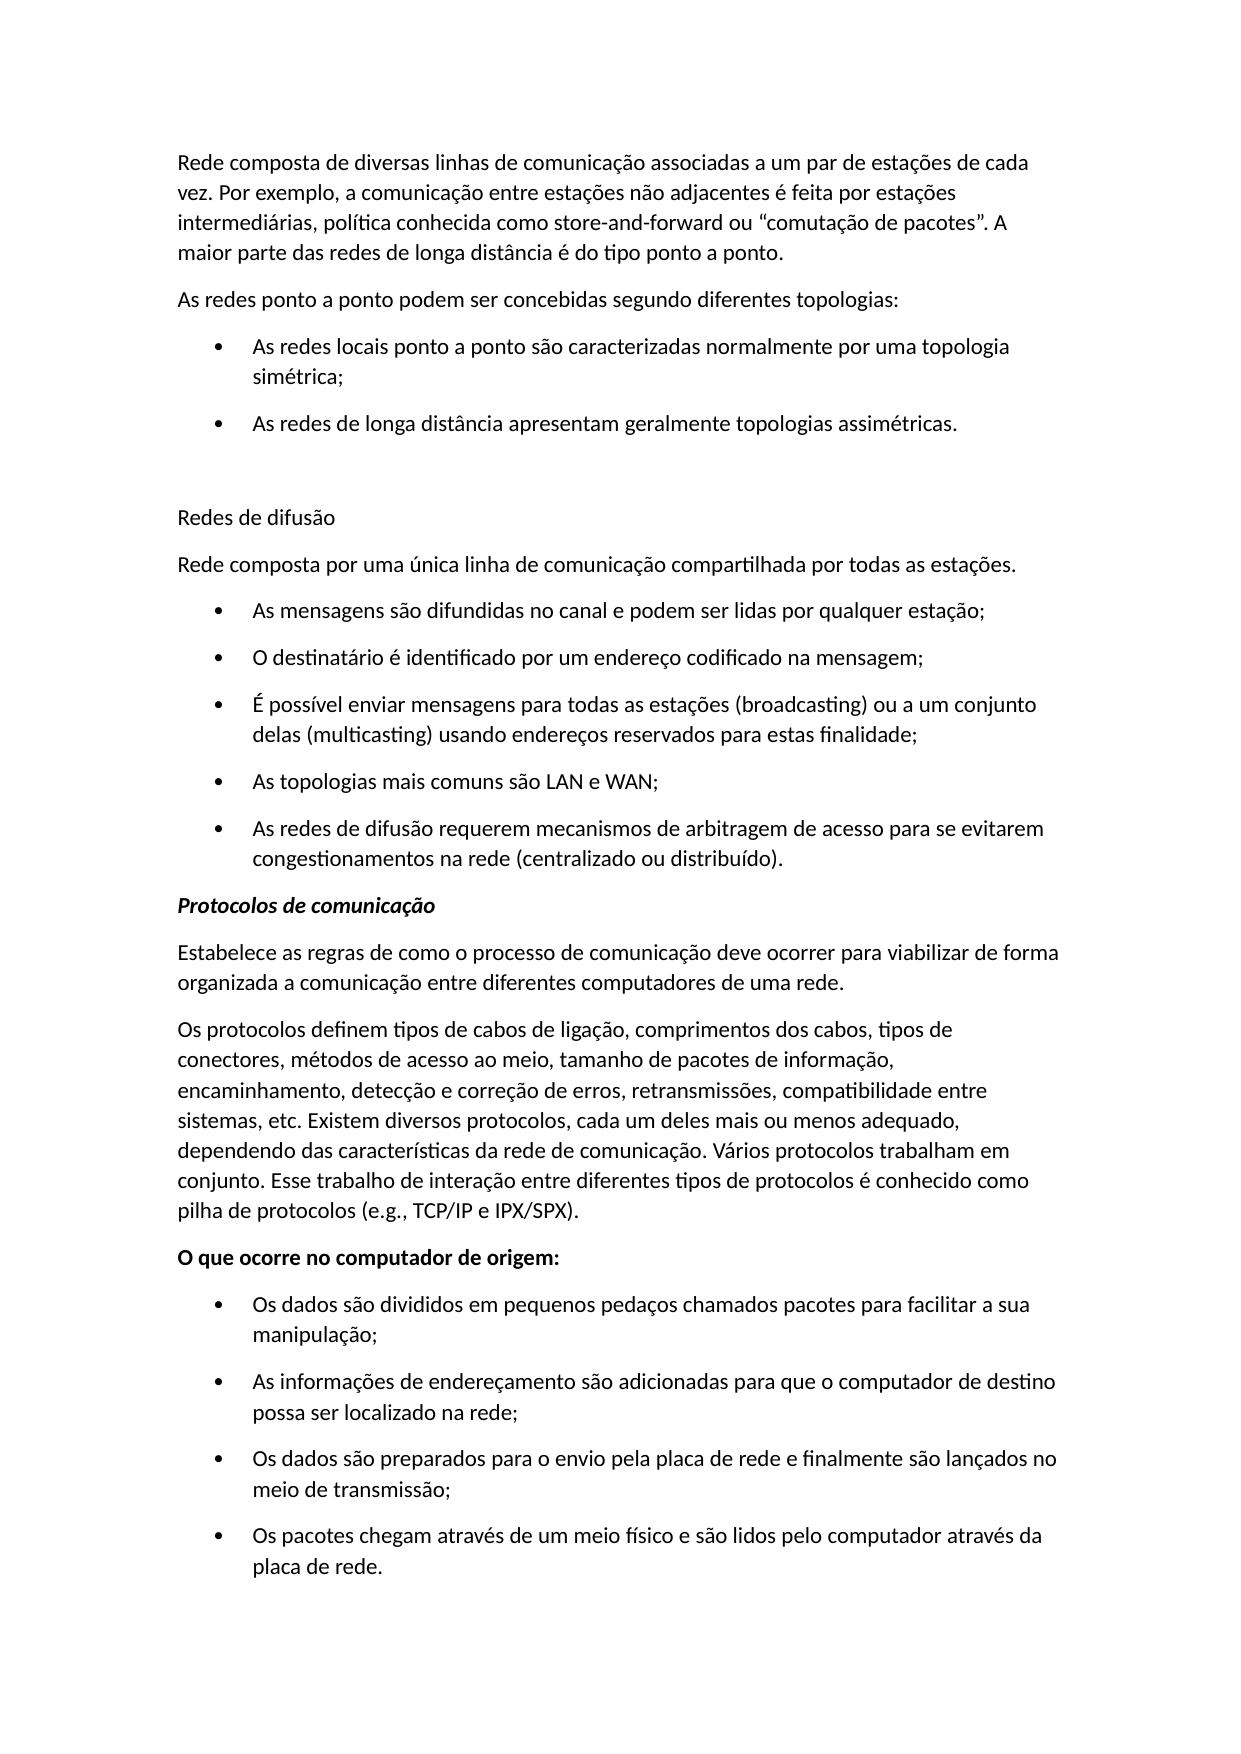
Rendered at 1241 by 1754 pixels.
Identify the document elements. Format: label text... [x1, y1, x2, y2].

text Rede composta por uma única linha de comunicação compartilhada por todas as estações. [177, 550, 1063, 578]
list As mensagens são difundidas no canal e podem ser lidas por qualquer estação; [215, 597, 1063, 624]
text Estabelece as regras de como o processo de comunicação deve ocorrer para viabilizar de forma organizada a comunicação entre diferentes computadores de uma rede. [177, 938, 1063, 996]
list Os dados são preparados para o envio pela placa de rede e finalmente são lançados no meio de transmissão; [215, 1444, 1063, 1503]
text Protocolos de comunicação [177, 891, 1063, 919]
list As redes de longa distância apresentam geralmente topologias assimétricas. [215, 409, 1063, 437]
list As redes locais ponto a ponto são caracterizadas normalmente por uma topologia simétrica; [215, 332, 1063, 390]
list Os pacotes chegam através de um meio físico e são lidos pelo computador através da placa de rede. [215, 1522, 1063, 1580]
list As informações de endereçamento são adicionadas para que o computador de destino possa ser localizado na rede; [215, 1367, 1063, 1426]
text Redes de difusão [177, 503, 1063, 531]
text O que ocorre no computador de origem: [177, 1243, 1063, 1271]
list O destinatário é identificado por um endereço codificado na mensagem; [215, 643, 1063, 671]
text Rede composta de diversas linhas de comunicação associadas a um par de estações de cada vez. Por exemplo, a comunicação entre estações não adjacentes é feita por estações intermediárias, política conhecida como store-and-forward ou “comutação de pacotes”. A maior parte das redes de longa distância é do tipo ponto a ponto. [177, 148, 1063, 266]
list As redes de difusão requerem mecanismos de arbitragem de acesso para se evitarem congestionamentos na rede (centralizado ou distribuído). [215, 814, 1063, 872]
list As topologias mais comuns são LAN e WAN; [215, 767, 1063, 795]
text As redes ponto a ponto podem ser concebidas segundo diferentes topologias: [177, 285, 1063, 313]
list É possível enviar mensagens para todas as estações (broadcasting) ou a um conjunto delas (multicasting) usando endereços reservados para estas finalidade; [215, 690, 1063, 748]
list Os dados são divididos em pequenos pedaços chamados pacotes para facilitar a sua manipulação; [215, 1290, 1063, 1348]
text Os protocolos definem tipos de cabos de ligação, comprimentos dos cabos, tipos de conectores, métodos de acesso ao meio, tamanho de pacotes de informação, encaminhamento, detecção e correção de erros, retransmissões, compatibilidade entre sistemas, etc. Existem diversos protocolos, cada um deles mais ou menos adequado, dependendo das características da rede de comunicação. Vários protocolos trabalham em conjunto. Esse trabalho de interação entre diferentes tipos de protocolos é conhecido como pilha de protocolos (e.g., TCP/IP e IPX/SPX). [177, 1015, 1063, 1224]
